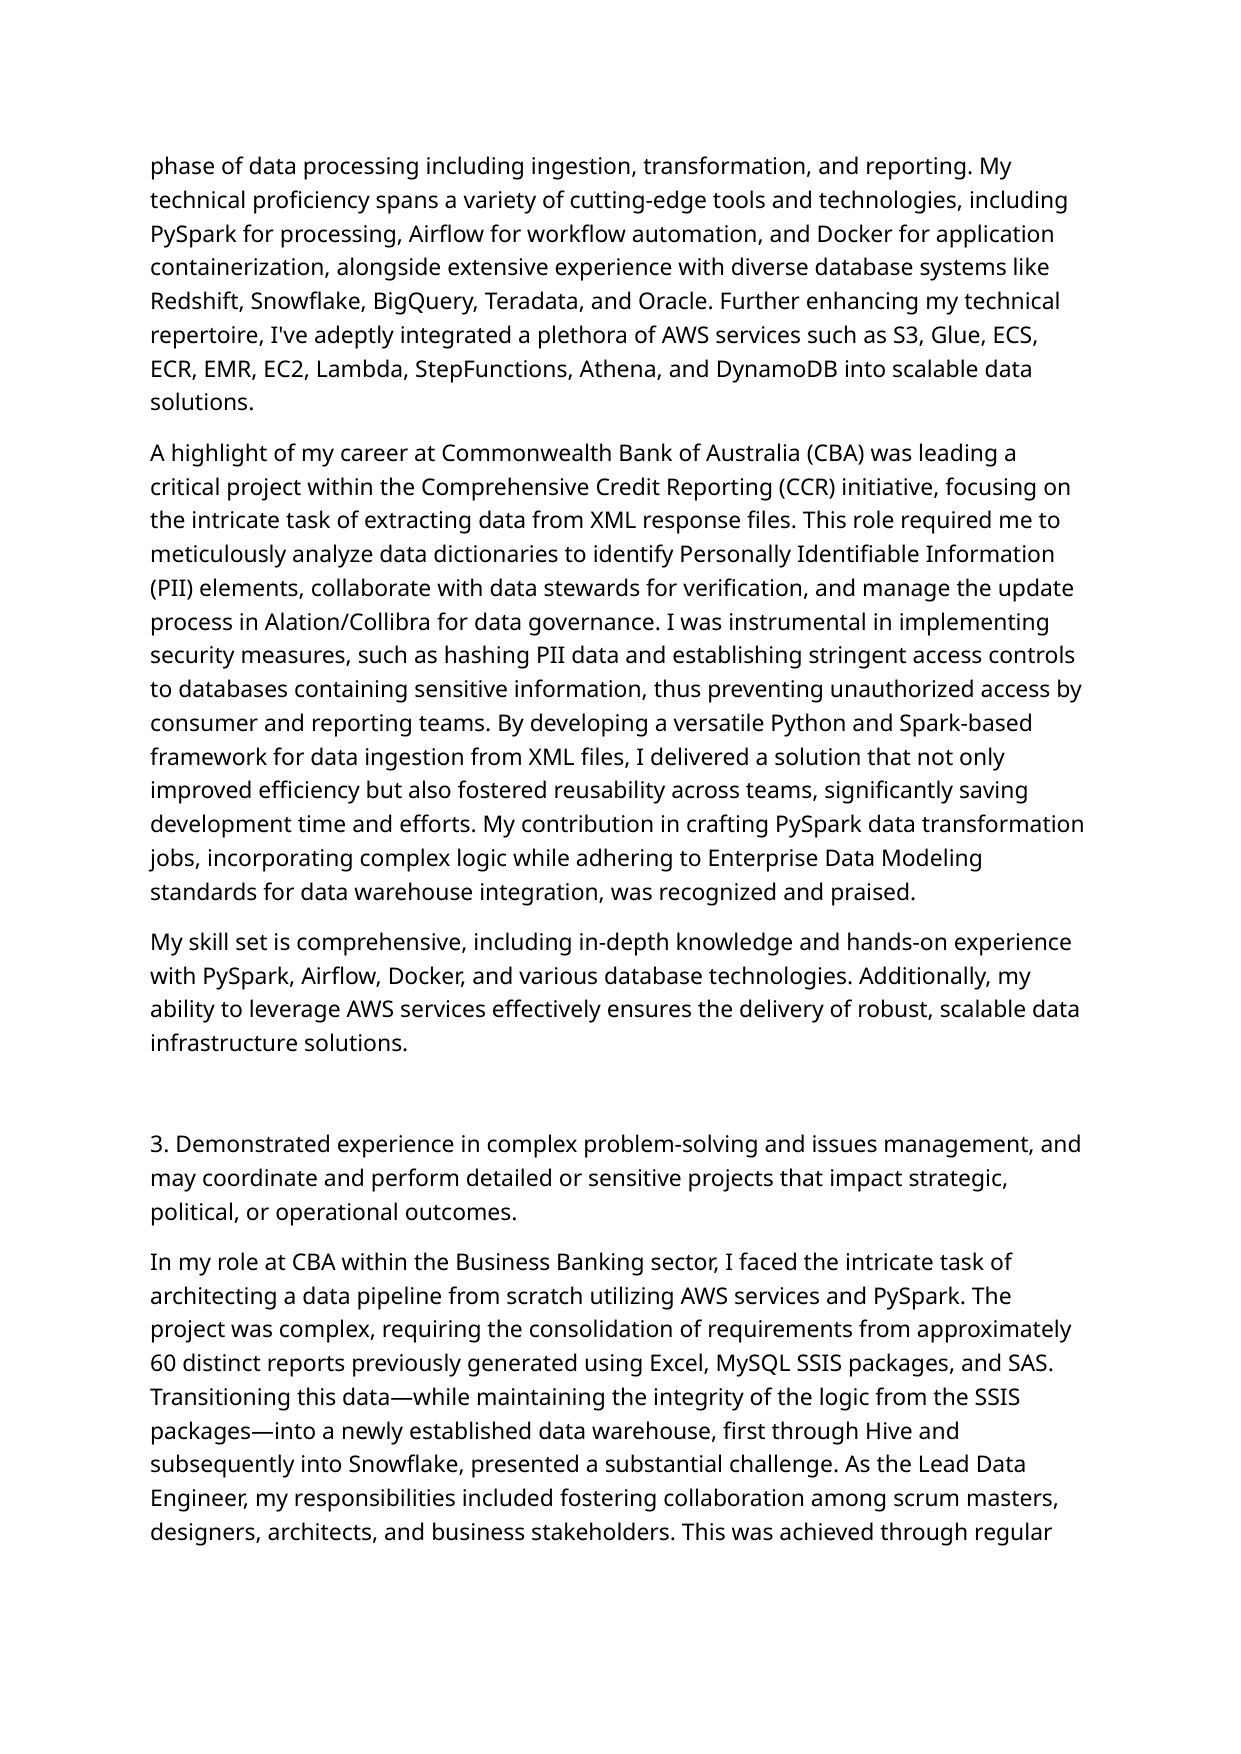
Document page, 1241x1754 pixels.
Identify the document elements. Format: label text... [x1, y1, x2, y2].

text 3. Demonstrated experience in complex problem-solving and issues management, and may coordinate and perform detailed or sensitive projects that impact strategic, political, or operational outcomes. [150, 1128, 1090, 1227]
text A highlight of my career at Commonwealth Bank of Australia (CBA) was leading a critical project within the Comprehensive Credit Reporting (CCR) initiative, focusing on the intricate task of extracting data from XML response files. This role required me to meticulously analyze data dictionaries to identify Personally Identifiable Information (PII) elements, collaborate with data stewards for verification, and manage the update process in Alation/Collibra for data governance. I was instrumental in implementing security measures, such as hashing PII data and establishing stringent access controls to databases containing sensitive information, thus preventing unauthorized access by consumer and reporting teams. By developing a versatile Python and Spark-based framework for data ingestion from XML files, I delivered a solution that not only improved efficiency but also fostered reusability across teams, significantly saving development time and efforts. My contribution in crafting PySpark data transformation jobs, incorporating complex logic while adhering to Enterprise Data Modeling standards for data warehouse integration, was recognized and praised. [150, 437, 1090, 907]
text My skill set is comprehensive, including in-depth knowledge and hands-on experience with PySpark, Airflow, Docker, and various database technologies. Additionally, my ability to leverage AWS services effectively ensures the delivery of robust, scalable data infrastructure solutions. [150, 926, 1090, 1058]
